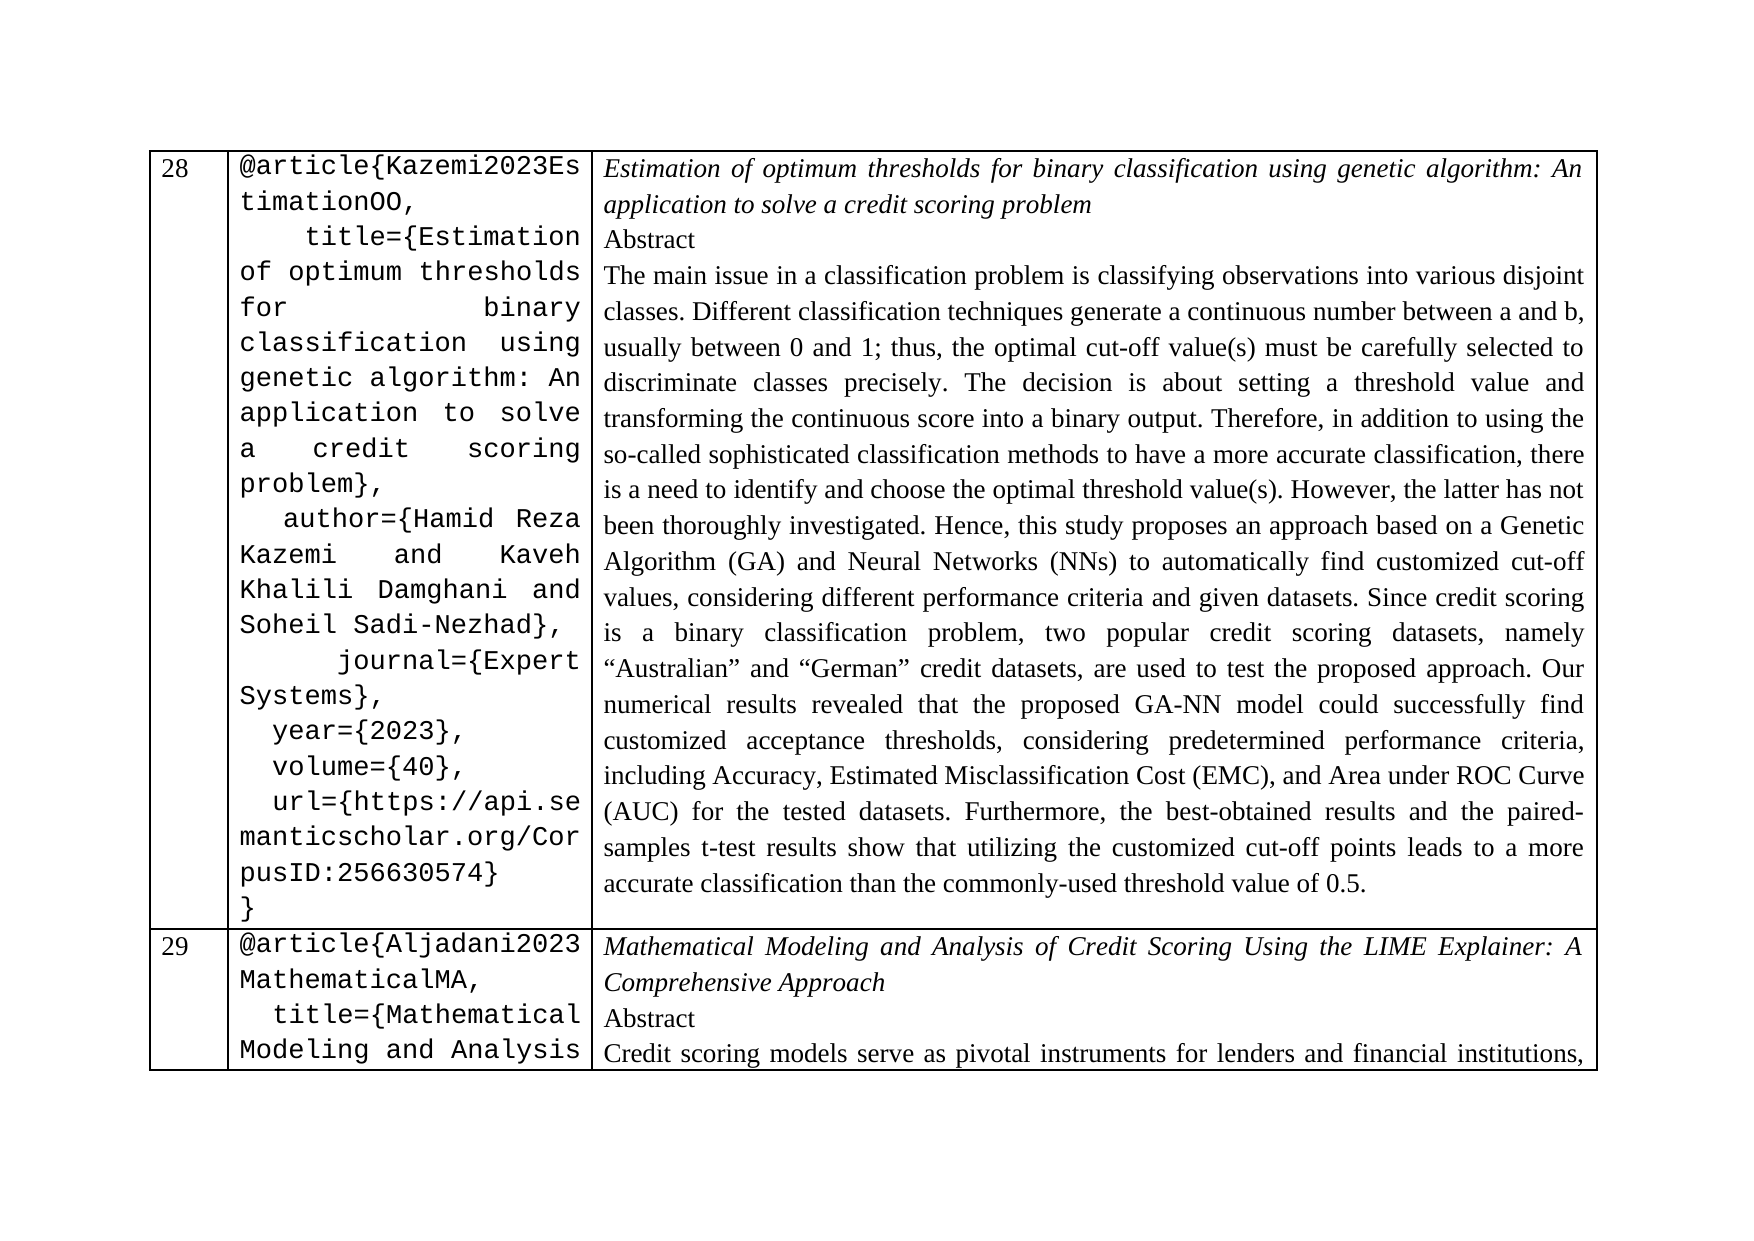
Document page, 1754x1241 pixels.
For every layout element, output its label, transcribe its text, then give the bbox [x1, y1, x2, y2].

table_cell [593, 930, 1596, 1069]
table_cell 28 [151, 152, 227, 928]
table_cell @article{Kazemi2023EstimationOO, title={Estimation of optimum thresholds for binary classification using genetic algorithm: An application to solve a credit scoring problem}, author={Hamid Reza Kazemi and Kaveh Khalili Damghani and Soheil Sadi-Nezhad}, journal={Expert Systems}, year={2023}, volume={40}, url={https://api.semanticscholar.org/CorpusID:256630574} } [229, 152, 591, 928]
table_cell Estimation of optimum thresholds for binary classification using genetic algorithm: An application to solve a credit scoring problem Abstract The main issue in a classification problem is classifying observations into various disjoint classes. Different classification techniques generate a continuous number between a and b, usually between 0 and 1; thus, the optimal cut‐off value(s) must be carefully selected to discriminate classes precisely. The decision is about setting a threshold value and transforming the continuous score into a binary output. Therefore, in addition to using the so‐called sophisticated classification methods to have a more accurate classification, there is a need to identify and choose the optimal threshold value(s). However, the latter has not been thoroughly investigated. Hence, this study proposes an approach based on a Genetic Algorithm (GA) and Neural Networks (NNs) to automatically find customized cut‐off values, considering different performance criteria and given datasets. Since credit scoring is a binary classification problem, two popular credit scoring datasets, namely “Australian” and “German” credit datasets, are used to test the proposed approach. Our numerical results revealed that the proposed GA‐NN model could successfully find customized acceptance thresholds, considering predetermined performance criteria, including Accuracy, Estimated Misclassification Cost (EMC), and Area under ROC Curve (AUC) for the tested datasets. Furthermore, the best‐obtained results and the paired‐samples t‐test results show that utilizing the customized cut‐off points leads to a more accurate classification than the commonly‐used threshold value of 0.5. [593, 152, 1596, 928]
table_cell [229, 930, 591, 1069]
table_cell 29 [151, 930, 227, 1069]
